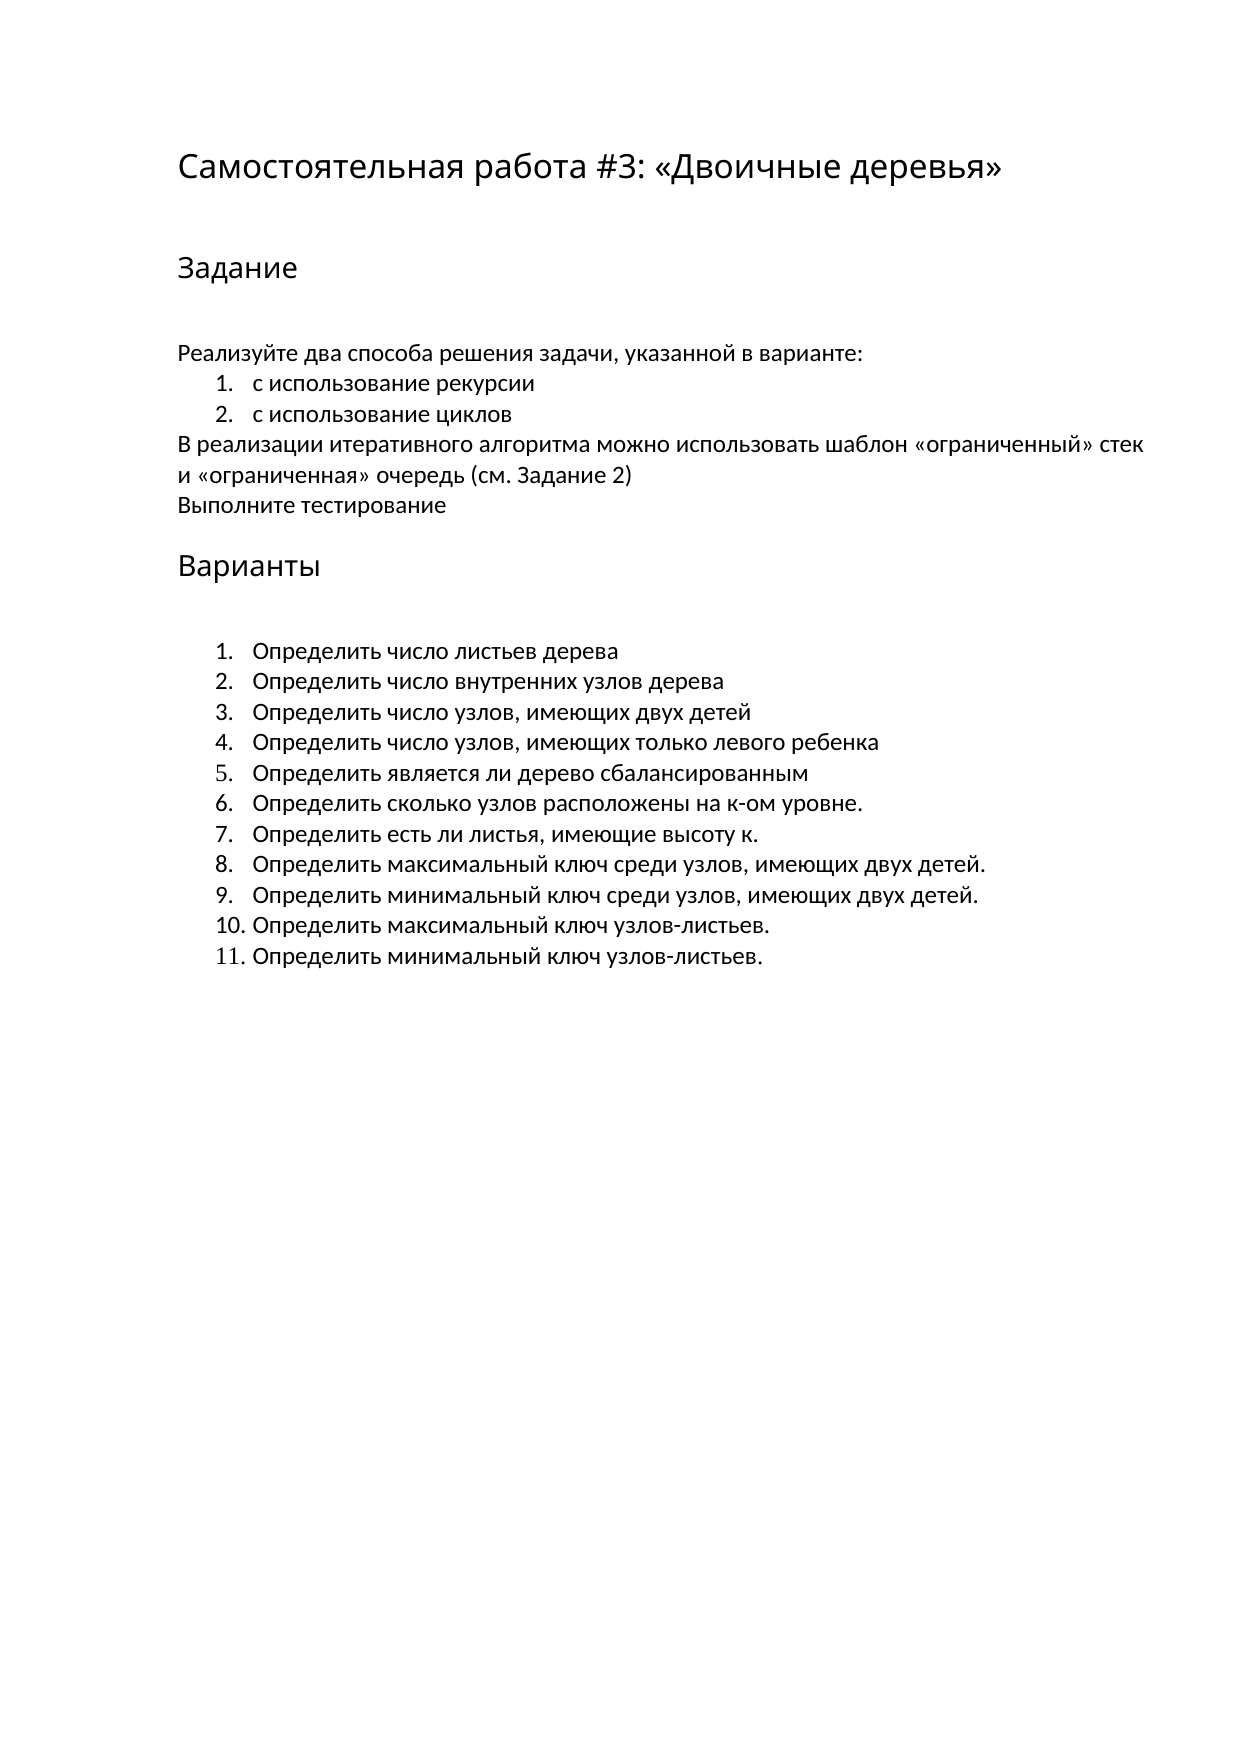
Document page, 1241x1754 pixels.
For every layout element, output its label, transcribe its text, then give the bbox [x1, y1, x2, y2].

subtitle Самостоятельная работа #3: «Двоичные деревья» [177, 143, 1152, 188]
subtitle Задание [177, 247, 1152, 287]
list Определить минимальный ключ среди узлов, имеющих двух детей. [215, 879, 1152, 909]
list Определить есть ли листья, имеющие высоту к. [215, 818, 1152, 848]
subtitle Варианты [177, 545, 1152, 585]
text Реализуйте два способа решения задачи, указанной в варианте: [177, 337, 1152, 367]
list Определить сколько узлов расположены на к-ом уровне. [215, 787, 1152, 818]
list Определить число листьев дерева [215, 635, 1152, 665]
list Определить максимальный ключ узлов-листьев. [215, 909, 1152, 940]
list Определить число узлов, имеющих двух детей [215, 696, 1152, 726]
text Выполните тестирование [177, 489, 1152, 520]
list Определить является ли дерево сбалансированным [215, 757, 1152, 787]
text В реализации итеративного алгоритма можно использовать шаблон «ограниченный» стек и «ограниченная» очередь (см. Задание 2) [177, 428, 1152, 489]
list Определить минимальный ключ узлов-листьев. [215, 940, 1152, 971]
list Определить число внутренних узлов дерева [215, 665, 1152, 696]
list Определить максимальный ключ среди узлов, имеющих двух детей. [215, 848, 1152, 879]
list с использование рекурсии [215, 367, 1152, 398]
list с использование циклов [215, 398, 1152, 428]
list Определить число узлов, имеющих только левого ребенка [215, 726, 1152, 757]
